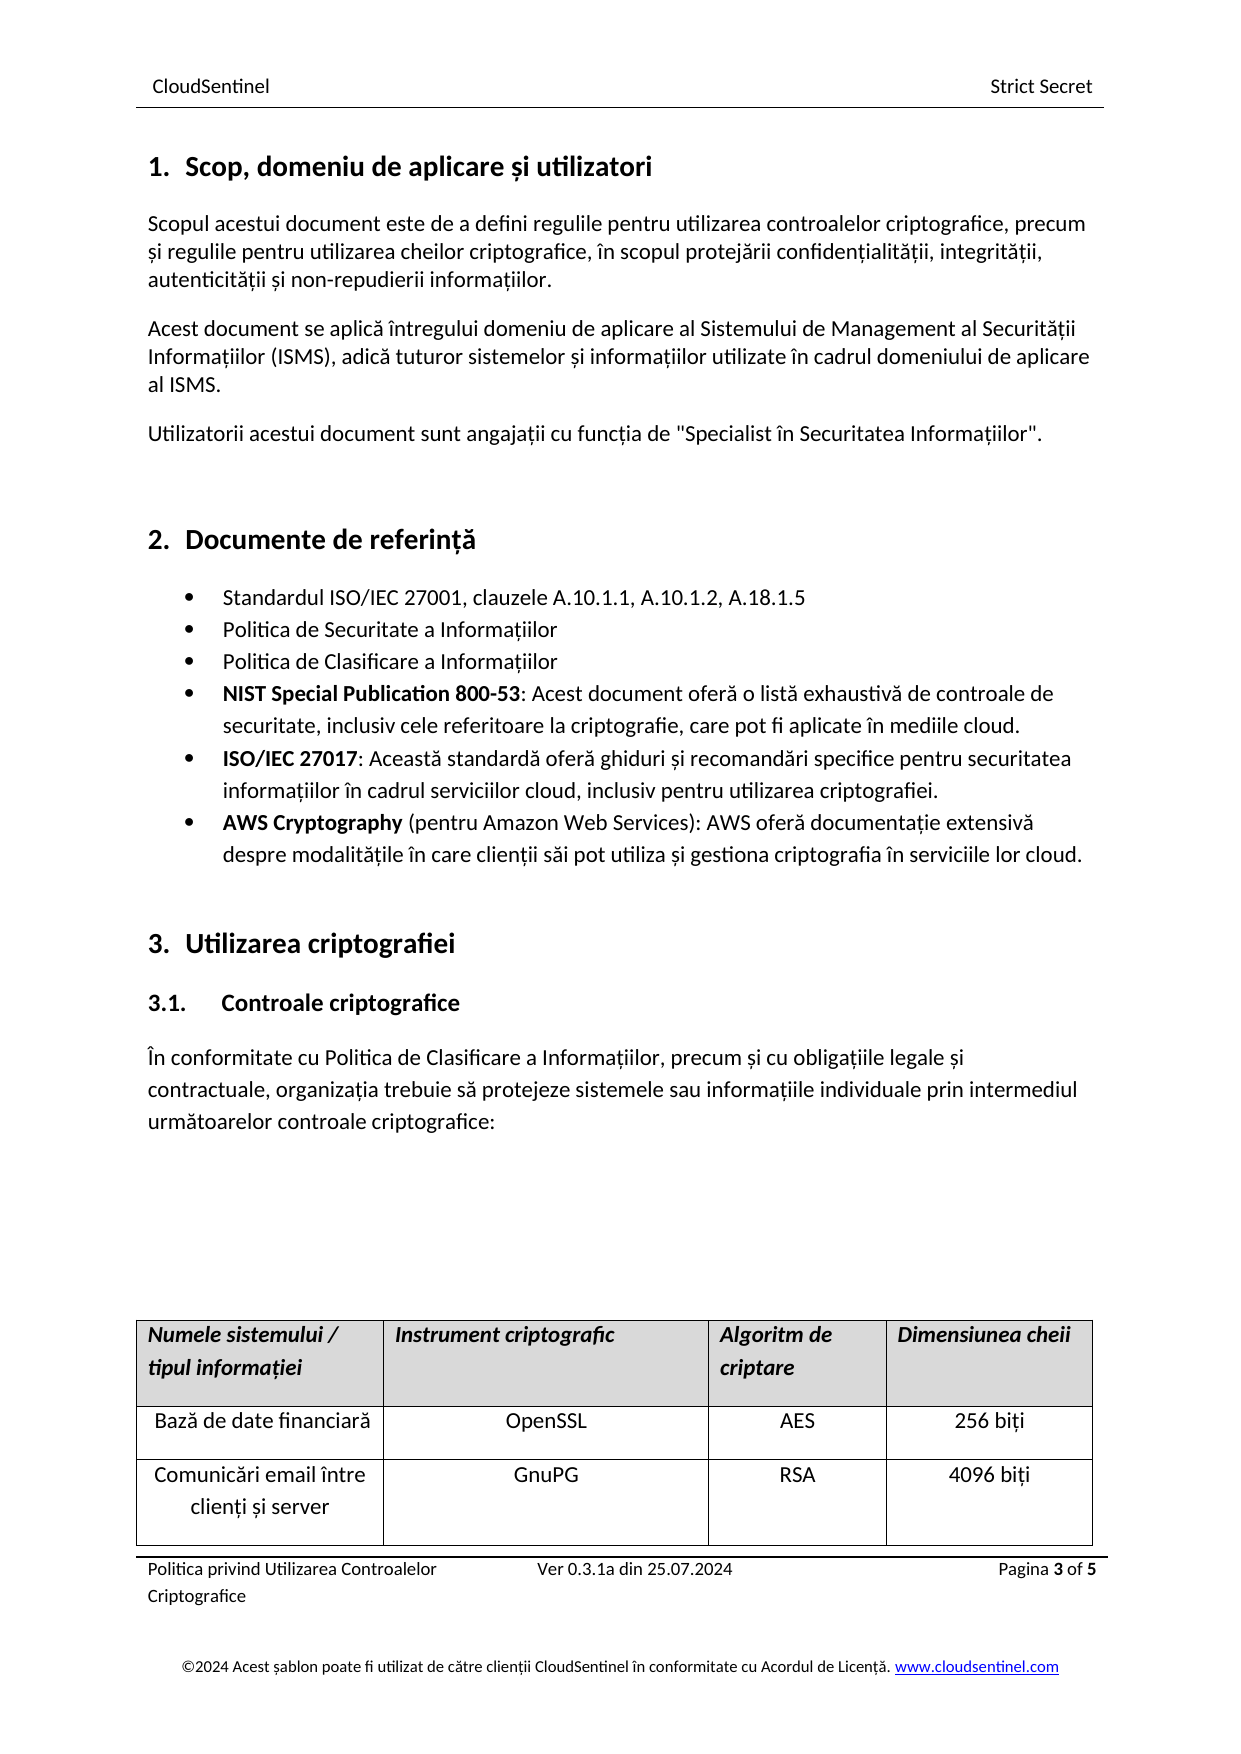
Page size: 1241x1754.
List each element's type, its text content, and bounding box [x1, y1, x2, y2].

table_header Dimensiunea cheii [887, 1321, 1092, 1406]
subtitle Controale criptografice [148, 987, 1093, 1018]
table_header Numele sistemului / tipul informației [137, 1321, 383, 1406]
subtitle Utilizarea criptografiei [148, 926, 1093, 961]
table_header Instrument criptografic [384, 1321, 708, 1406]
list Acest document se aplică întregului domeniu de aplicare al Sistemului de Management al Securității Informațiilor (ISMS), adică tuturor sistemelor și informațiilor utilizate în cadrul domeniului de aplicare al ISMS. [148, 314, 1093, 398]
list AWS Cryptography (pentru Amazon Web Services): AWS oferă documentație extensivă despre modalitățile în care clienții săi pot utiliza și gestiona criptografia în serviciile lor cloud. [185, 808, 1093, 868]
table_cell 256 biți [887, 1407, 1092, 1459]
list Standardul ISO/IEC 27001, clauzele A.10.1.1, A.10.1.2, A.18.1.5 [185, 583, 1093, 611]
table_header Algoritm de criptare [709, 1321, 886, 1406]
table_cell RSA [709, 1460, 886, 1545]
table_cell Bază de date financiară [137, 1407, 383, 1459]
list Politica de Clasificare a Informațiilor [185, 647, 1093, 675]
subtitle Documente de referință [148, 521, 1093, 557]
list ISO/IEC 27017: Această standardă oferă ghiduri și recomandări specifice pentru securitatea informațiilor în cadrul serviciilor cloud, inclusiv pentru utilizarea criptografiei. [185, 744, 1093, 804]
text În conformitate cu Politica de Clasificare a Informațiilor, precum și cu obligațiile legale și contractuale, organizația trebuie să protejeze sistemele sau informațiile individuale prin intermediul următoarelor controale criptografice: [148, 1043, 1093, 1136]
list Scopul acestui document este de a defini regulile pentru utilizarea controalelor criptografice, precum și regulile pentru utilizarea cheilor criptografice, în scopul protejării confidențialității, integrității, autenticității și non-repudierii informațiilor. [148, 209, 1093, 293]
table_cell AES [709, 1407, 886, 1459]
subtitle Scop, domeniu de aplicare și utilizatori [148, 148, 1093, 183]
list Utilizatorii acestui document sunt angajații cu funcția de "Specialist în Securitatea Informațiilor". [148, 419, 1093, 447]
table_cell 4096 biți [887, 1460, 1092, 1545]
list NIST Special Publication 800-53: Acest document oferă o listă exhaustivă de controale de securitate, inclusiv cele referitoare la criptografie, care pot fi aplicate în mediile cloud. [185, 679, 1093, 739]
table_cell OpenSSL [384, 1407, 708, 1459]
table_cell Comunicări email între clienți și server [137, 1460, 383, 1545]
list Politica de Securitate a Informațiilor [185, 615, 1093, 643]
table_cell GnuPG [384, 1460, 708, 1545]
